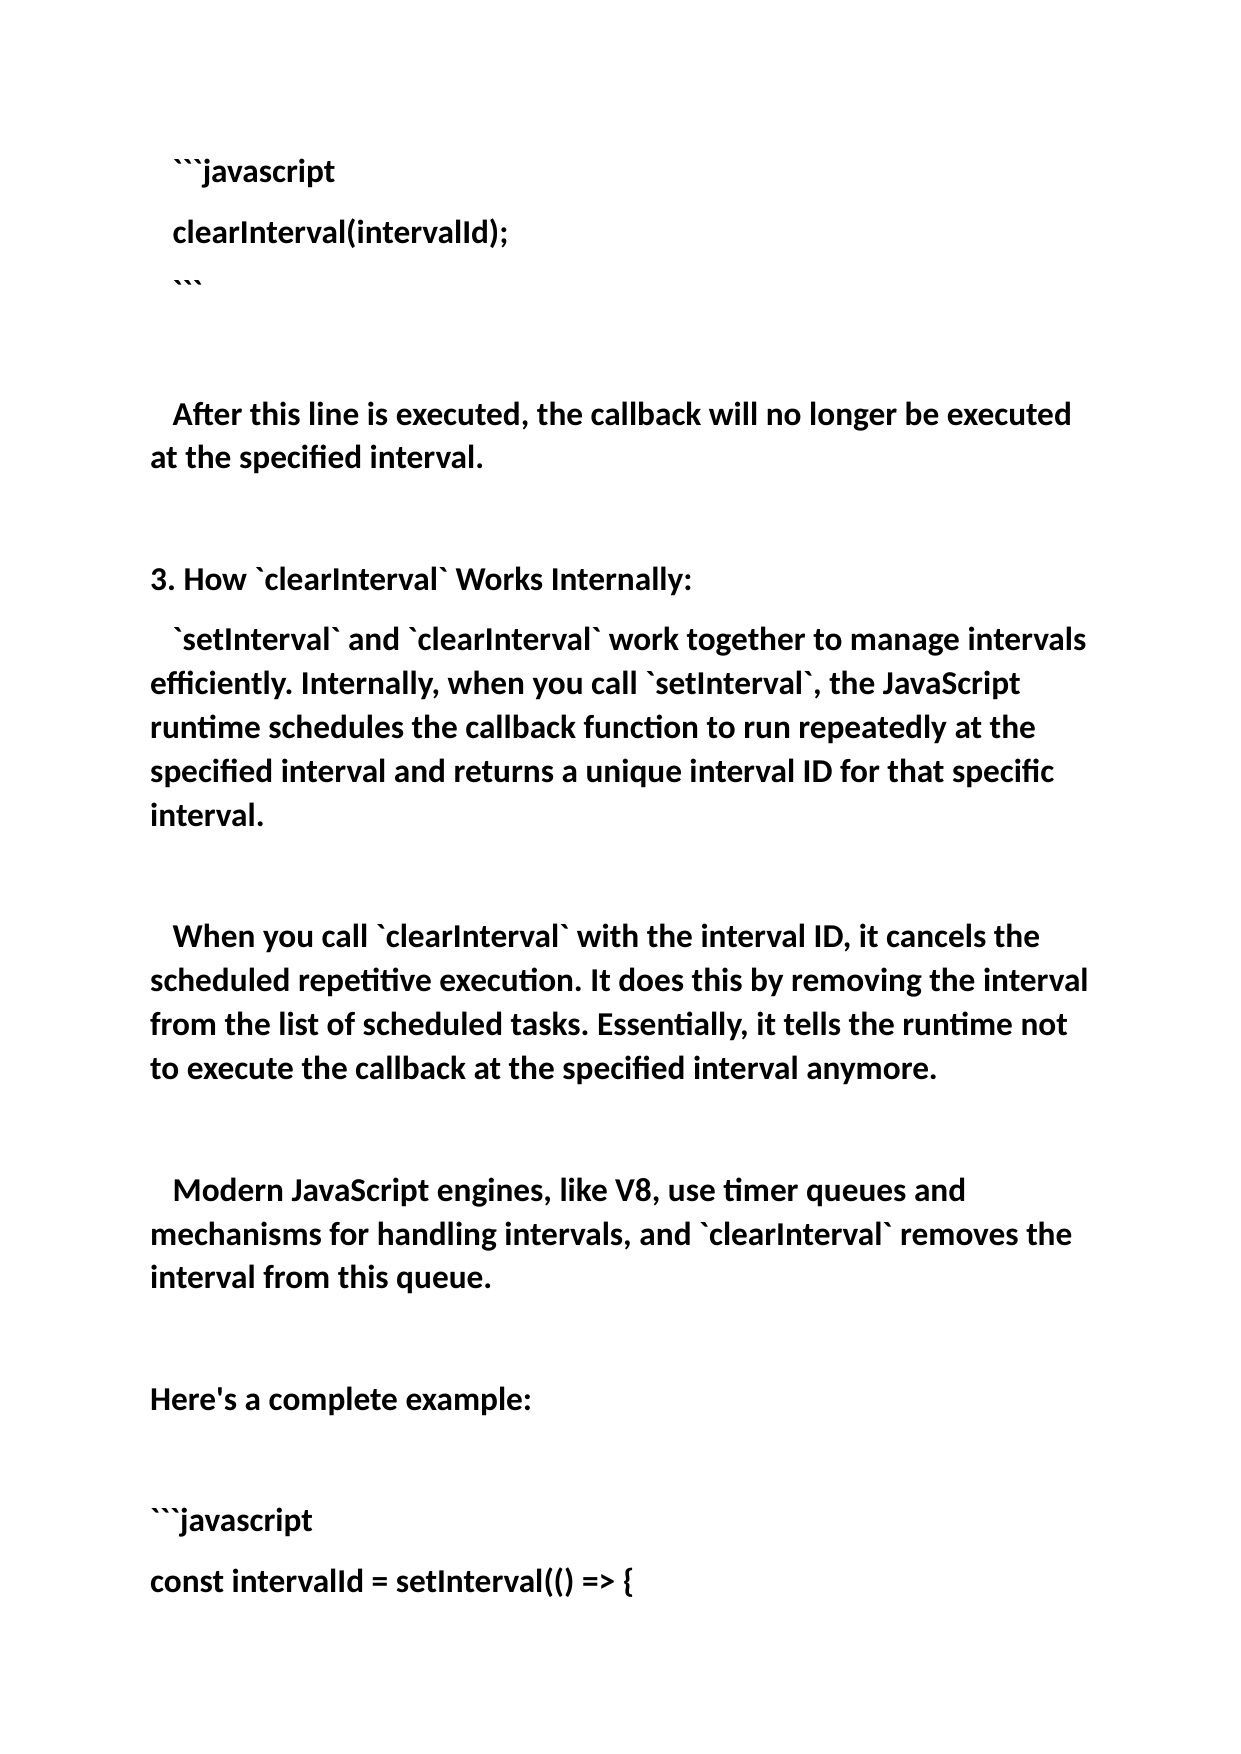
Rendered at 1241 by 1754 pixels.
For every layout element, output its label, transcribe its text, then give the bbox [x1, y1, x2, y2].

text Modern JavaScript engines, like V8, use timer queues and mechanisms for handling intervals, and `clearInterval` removes the interval from this queue. [150, 1168, 1090, 1297]
text ```javascript [150, 1499, 1090, 1540]
text When you call `clearInterval` with the interval ID, it cancels the scheduled repetitive execution. It does this by removing the interval from the list of scheduled tasks. Essentially, it tells the runtime not to execute the callback at the specified interval anymore. [150, 915, 1090, 1088]
text clearInterval(intervalId); [150, 211, 1090, 251]
text After this line is executed, the callback will no longer be executed at the specified interval. [150, 392, 1090, 477]
text ```javascript [150, 150, 1090, 191]
text 3. How `clearInterval` Works Internally: [150, 558, 1090, 598]
text ``` [150, 271, 1090, 312]
text `setInterval` and `clearInterval` work together to manage intervals efficiently. Internally, when you call `setInterval`, the JavaScript runtime schedules the callback function to run repeatedly at the specified interval and returns a unique interval ID for that specific interval. [150, 618, 1090, 835]
text const intervalId = setInterval(() => { [150, 1559, 1090, 1600]
text Here's a complete example: [150, 1378, 1090, 1418]
